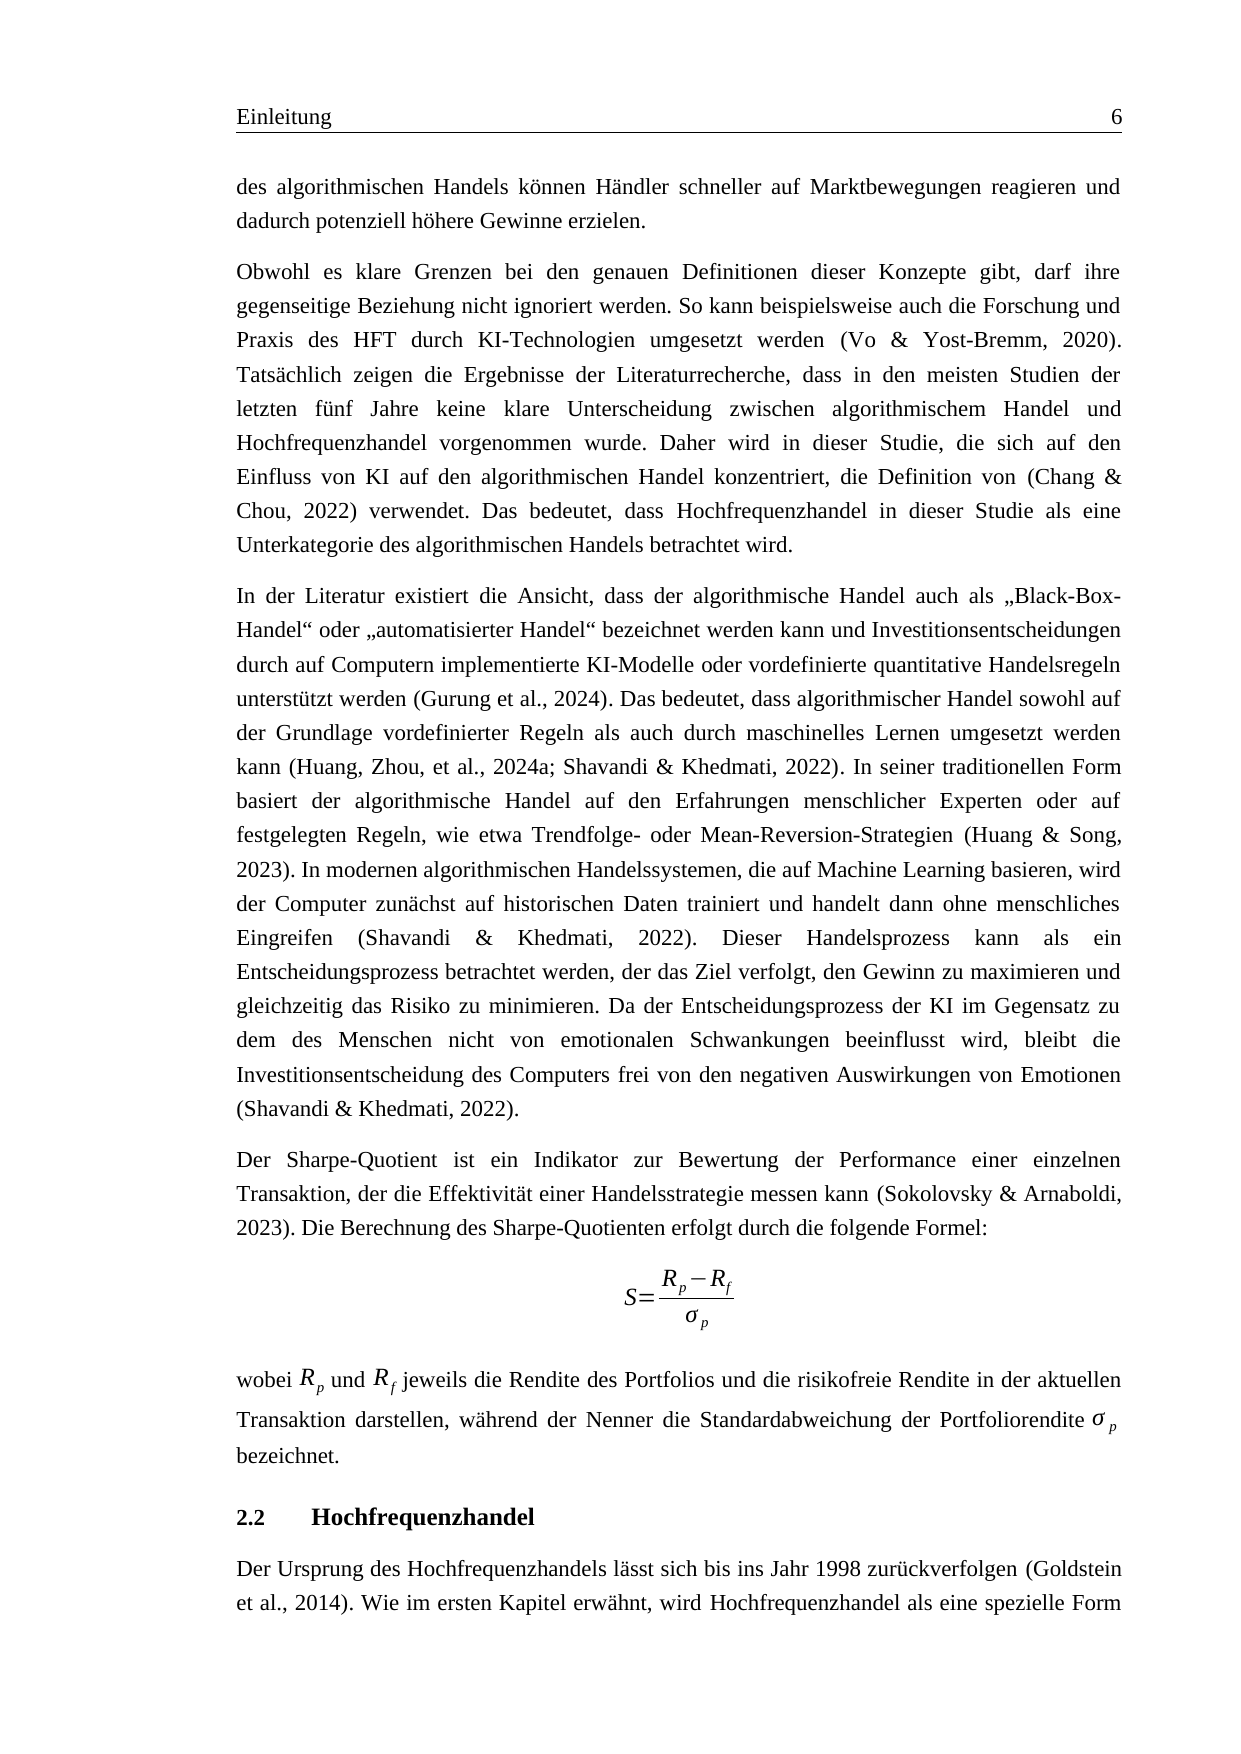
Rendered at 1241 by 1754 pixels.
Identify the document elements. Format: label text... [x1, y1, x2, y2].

text Der Sharpe-Quotient ist ein Indikator zur Bewertung der Performance einer einzelnen Transaktion, der die Effektivität einer Handelsstrategie messen kann . Die Berechnung des Sharpe-Quotienten erfolgt durch die folgende Formel: [236, 1146, 1122, 1240]
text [236, 1555, 1122, 1616]
text wobei und jeweils die Rendite des Portfolios und die risikofreie Rendite in der aktuellen Transaktion darstellen, während der Nenner die Standardabweichung der Portfoliorendite bezeichnet. [236, 1364, 1122, 1469]
subtitle Hochfrequenzhandel [236, 1502, 1122, 1530]
text In der Literatur existiert die Ansicht, dass der algorithmische Handel auch als „Black-Box-Handel“ oder „automatisierter Handel“ bezeichnet werden kann und Investitionsentscheidungen durch auf Computern implementierte KI-Modelle oder vordefinierte quantitative Handelsregeln unterstützt werden . Das bedeutet, dass algorithmischer Handel sowohl auf der Grundlage vordefinierter Regeln als auch durch maschinelles Lernen umgesetzt werden kann . In seiner traditionellen Form basiert der algorithmische Handel auf den Erfahrungen menschlicher Experten oder auf festgelegten Regeln, wie etwa Trendfolge- oder Mean-Reversion-Strategien . In modernen algorithmischen Handelssystemen, die auf Machine Learning basieren, wird der Computer zunächst auf historischen Daten trainiert und handelt dann ohne menschliches Eingreifen . Dieser Handelsprozess kann als ein Entscheidungsprozess betrachtet werden, der das Ziel verfolgt, den Gewinn zu maximieren und gleichzeitig das Risiko zu minimieren. Da der Entscheidungsprozess der KI im Gegensatz zu dem des Menschen nicht von emotionalen Schwankungen beeinflusst wird, bleibt die Investitionsentscheidung des Computers frei von den negativen Auswirkungen von Emotionen . [236, 582, 1122, 1121]
text Obwohl es klare Grenzen bei den genauen Definitionen dieser Konzepte gibt, darf ihre gegenseitige Beziehung nicht ignoriert werden. So kann beispielsweise auch die Forschung und Praxis des HFT durch KI-Technologien umgesetzt werden . Tatsächlich zeigen die Ergebnisse der Literaturrecherche, dass in den meisten Studien der letzten fünf Jahre keine klare Unterscheidung zwischen algorithmischem Handel und Hochfrequenzhandel vorgenommen wurde. Daher wird in dieser Studie, die sich auf den Einfluss von KI auf den algorithmischen Handel konzentriert, die Definition von verwendet. Das bedeutet, dass Hochfrequenzhandel in dieser Studie als eine Unterkategorie des algorithmischen Handels betrachtet wird. [236, 258, 1122, 558]
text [236, 173, 1122, 234]
